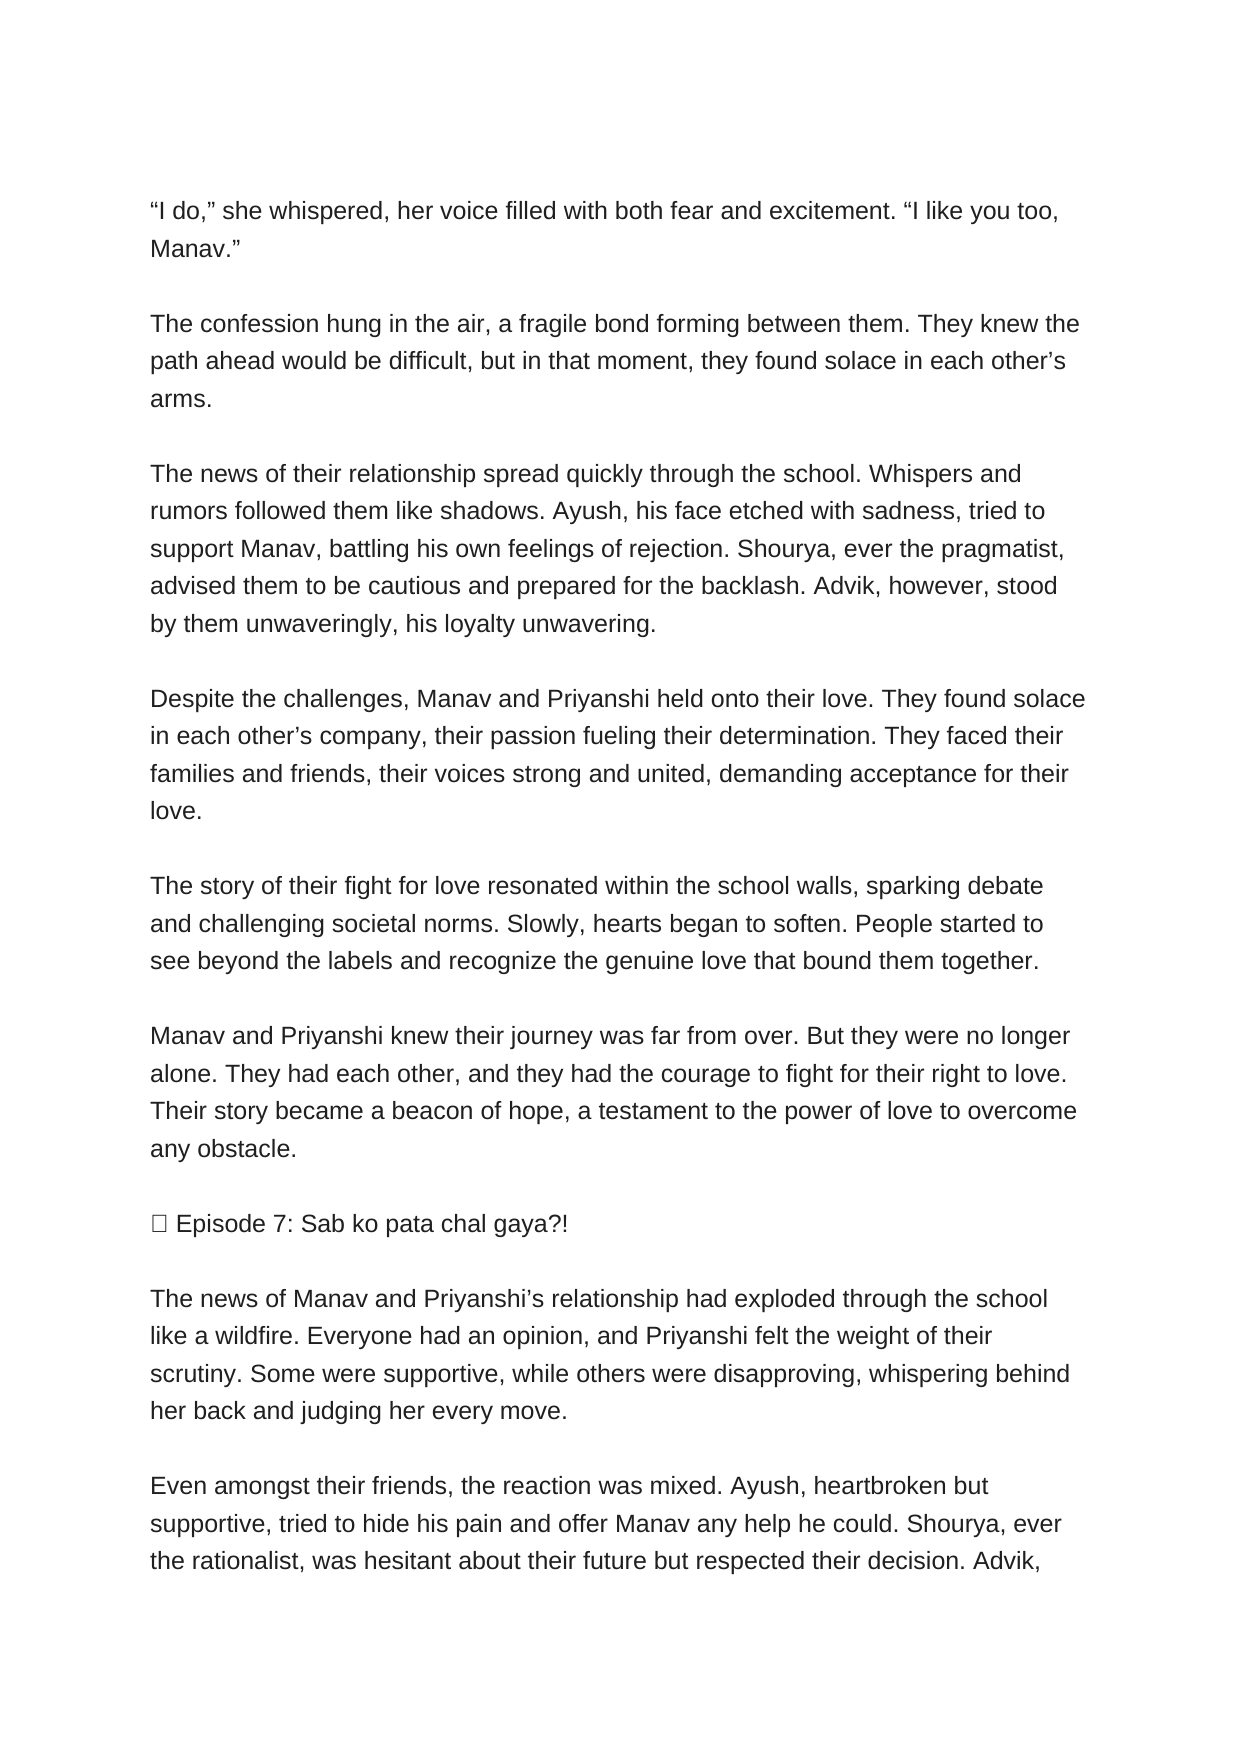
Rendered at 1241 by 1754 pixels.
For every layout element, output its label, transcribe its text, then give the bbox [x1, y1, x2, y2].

text The confession hung in the air, a fragile bond forming between them. They knew the path ahead would be difficult, but in that moment, they found solace in each other’s arms. [150, 300, 1090, 412]
text The news of Manav and Priyanshi’s relationship had exploded through the school like a wildfire. Everyone had an opinion, and Priyanshi felt the weight of their scrutiny. Some were supportive, while others were disapproving, whispering behind her back and judging her every move. [150, 1275, 1090, 1425]
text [150, 1462, 1090, 1575]
text “I do,” she whispered, her voice filled with both fear and excitement. “I like you too, Manav.” [150, 187, 1090, 262]
text The story of their fight for love resonated within the school walls, sparking debate and challenging societal norms. Slowly, hearts began to soften. People started to see beyond the labels and recognize the genuine love that bound them together. [150, 862, 1090, 975]
text Manav and Priyanshi knew their journey was far from over. But they were no longer alone. They had each other, and they had the courage to fight for their right to love. Their story became a beacon of hope, a testament to the power of love to overcome any obstacle. [150, 1012, 1090, 1162]
text The news of their relationship spread quickly through the school. Whispers and rumors followed them like shadows. Ayush, his face etched with sadness, tried to support Manav, battling his own feelings of rejection. Shourya, ever the pragmatist, advised them to be cautious and prepared for the backlash. Advik, however, stood by them unwaveringly, his loyalty unwavering. [150, 450, 1090, 637]
text ✨ Episode 7: Sab ko pata chal gaya?! [150, 1200, 1090, 1237]
text Despite the challenges, Manav and Priyanshi held onto their love. They found solace in each other’s company, their passion fueling their determination. They faced their families and friends, their voices strong and united, demanding acceptance for their love. [150, 675, 1090, 825]
